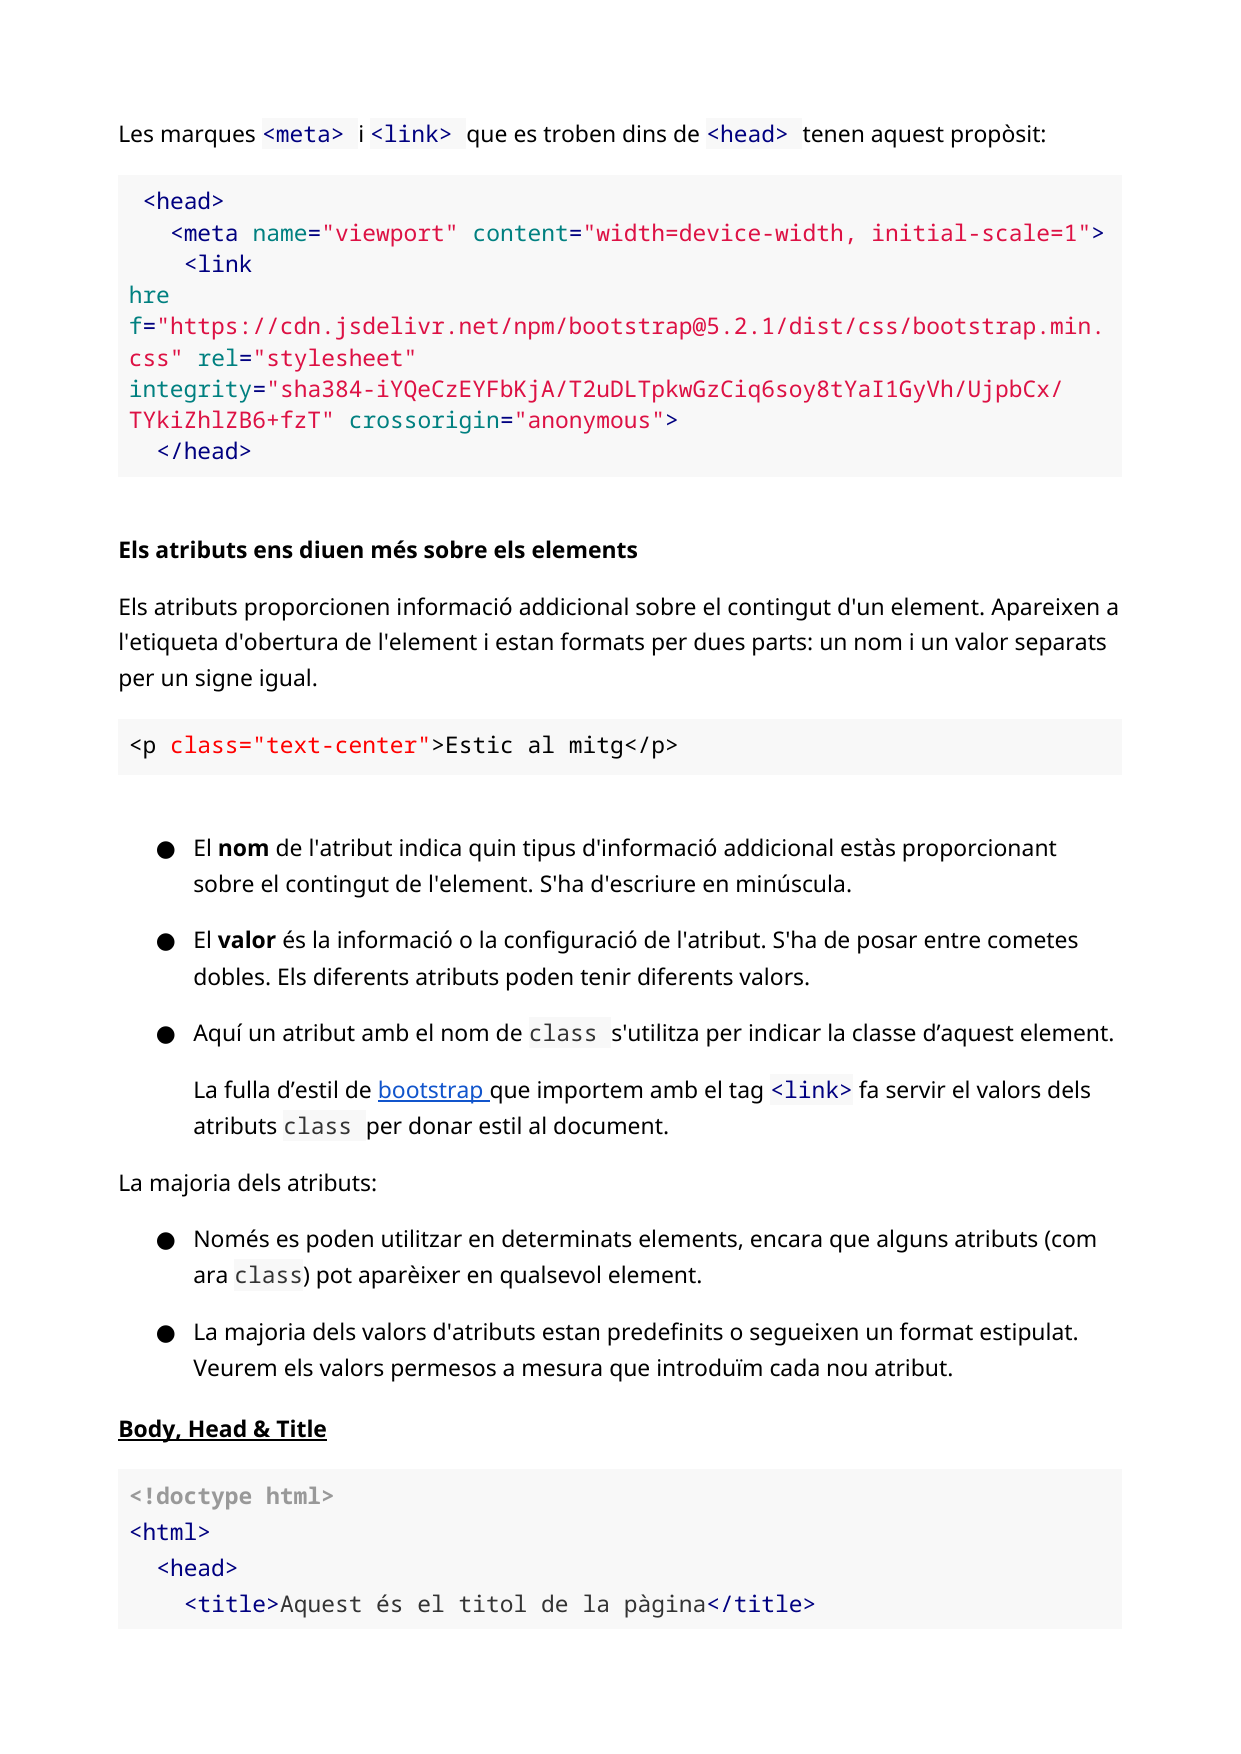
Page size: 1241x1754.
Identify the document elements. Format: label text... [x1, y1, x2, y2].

list El nom de l'atribut indica quin tipus d'informació addicional estàs proporcionant sobre el contingut de l'element. S'ha d'escriure en minúscula. [156, 832, 1122, 899]
list Aquí un atribut amb el nom de class s'utilitza per indicar la classe d’aquest element. [156, 1017, 529, 1048]
table_header <p class="text-center">Estic al mitg</p> [118, 719, 1122, 775]
text Les marques <meta> i <link> que es troben dins de <head> tenen aquest propòsit: [466, 118, 706, 149]
text La fulla d’estil de bootstrap que importem amb el tag <link> fa servir el valors dels atributs class per donar estil al document. [193, 1074, 1122, 1141]
table_header <head> <meta name="viewport" content="width=device-width, initial-scale=1"> <link href="https://cdn.jsdelivr.net/npm/bootstrap@5.2.1/dist/css/bootstrap.min.css" rel="stylesheet" integrity="sha384-iYQeCzEYFbKjA/T2uDLTpkwGzCiq6soy8tYaI1GyVh/UjpbCx/TYkiZhlZB6+fzT" crossorigin="anonymous"> </head> [118, 175, 1122, 477]
list La majoria dels valors d'atributs estan predefinits o segueixen un format estipulat. Veurem els valors permesos a mesura que introduïm cada nou atribut. [156, 1316, 1122, 1383]
text Les marques <meta> i <link> que es troben dins de <head> tenen aquest propòsit: [802, 118, 1122, 149]
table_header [118, 1469, 1122, 1629]
text La majoria dels atributs: [118, 1167, 1122, 1198]
list Aquí un atribut amb el nom de class s'utilitza per indicar la classe d’aquest element. [611, 1017, 1122, 1048]
list El valor és la informació o la configuració de l'atribut. S'ha de posar entre cometes dobles. Els diferents atributs poden tenir diferents valors. [156, 924, 1122, 992]
subtitle Body, Head & Title [118, 1413, 1122, 1444]
text Els atributs proporcionen informació addicional sobre el contingut d'un element. Apareixen a l'etiqueta d'obertura de l'element i estan formats per dues parts: un nom i un valor separats per un signe igual. [118, 590, 1122, 693]
list Només es poden utilitzar en determinats elements, encara que alguns atributs (com ara class) pot aparèixer en qualsevol element. [156, 1223, 1122, 1291]
text Els atributs ens diuen més sobre els elements [118, 534, 1122, 565]
